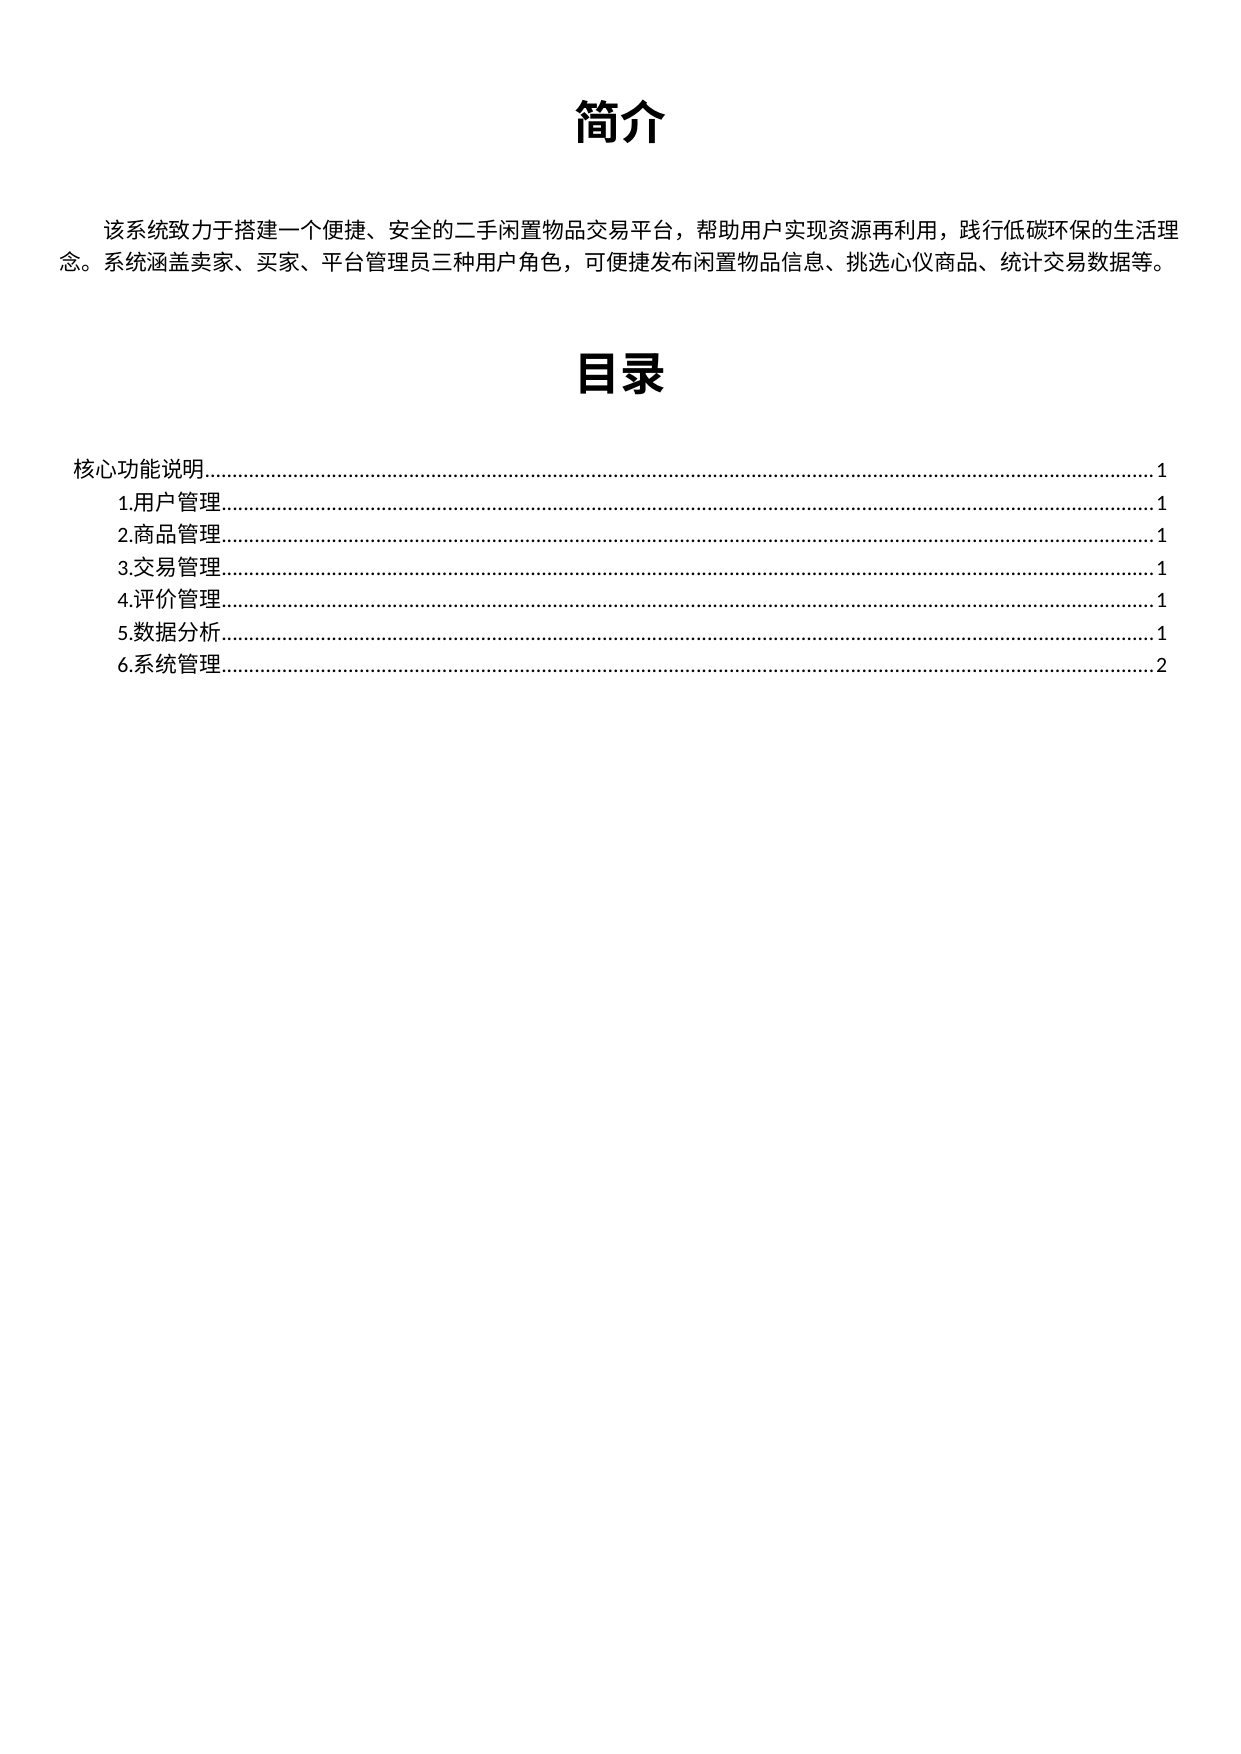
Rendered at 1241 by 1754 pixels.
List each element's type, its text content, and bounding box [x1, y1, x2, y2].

text 该系统致力于搭建一个便捷、安全的二手闲置物品交易平台，帮助用户实现资源再利用，践行低碳环保的生活理念。系统涵盖卖家、买家、平台管理员三种用户角色，可便捷发布闲置物品信息、挑选心仪商品、统计交易数据等。 [59, 212, 1181, 277]
text 核心功能说明 1 [59, 452, 1181, 484]
text 6.系统管理 2 [103, 647, 1181, 679]
text 2.商品管理 1 [103, 517, 1181, 549]
text 1.用户管理 1 [103, 484, 1181, 517]
text 3.交易管理 1 [103, 549, 1181, 582]
text 目录 [59, 322, 1181, 419]
subtitle 简介 [59, 70, 1181, 168]
text 4.评价管理 1 [103, 582, 1181, 614]
text 5.数据分析 1 [103, 614, 1181, 647]
